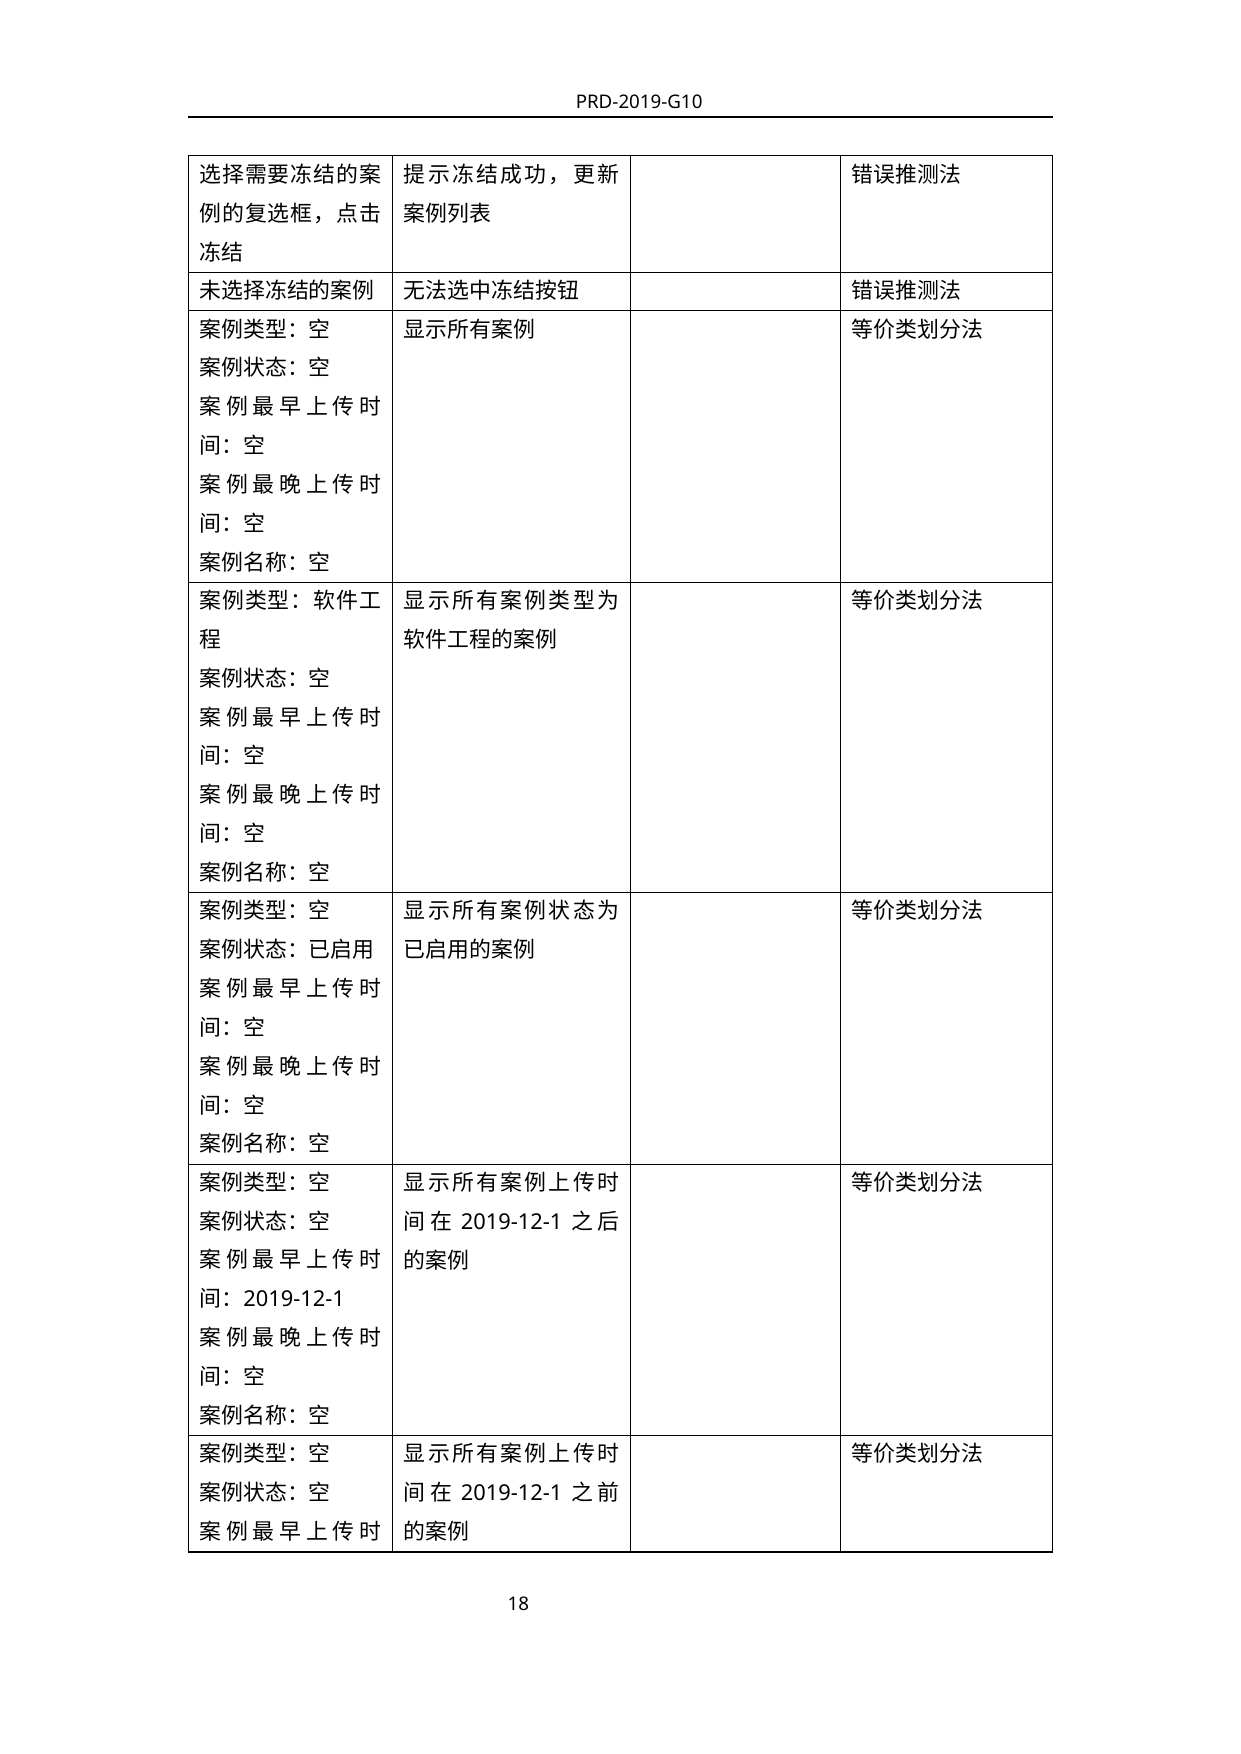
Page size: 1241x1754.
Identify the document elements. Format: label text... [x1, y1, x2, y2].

table_cell [631, 893, 840, 1163]
table_cell [631, 311, 840, 582]
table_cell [393, 1436, 630, 1551]
table_cell 案例类型：空 案例状态：已启用 案例最早上传时间：空 案例最晚上传时间：空 案例名称：空 [189, 893, 392, 1163]
table_cell 显示所有案例状态为已启用的案例 [393, 893, 630, 1163]
table_cell 错误推测法 [841, 156, 1052, 272]
table_cell 错误推测法 [841, 273, 1052, 310]
table_cell [631, 156, 840, 272]
table_cell 等价类划分法 [841, 583, 1052, 892]
table_cell 案例类型：空 案例状态：空 案例最早上传时间：2019-12-1 案例最晚上传时间：空 案例名称：空 [189, 1165, 392, 1435]
table_cell 未选择冻结的案例 [189, 273, 392, 310]
table_cell [631, 1436, 840, 1551]
table_cell 提示冻结成功，更新案例列表 [393, 156, 630, 272]
table_cell 显示所有案例上传时间在2019-12-1之后的案例 [393, 1165, 630, 1435]
table_cell 等价类划分法 [841, 311, 1052, 582]
table_cell 显示所有案例类型为软件工程的案例 [393, 583, 630, 892]
table_cell 选择需要冻结的案例的复选框，点击冻结 [189, 156, 392, 272]
table_cell [631, 583, 840, 892]
table_cell 等价类划分法 [841, 1436, 1052, 1551]
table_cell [189, 1436, 392, 1551]
table_cell 案例类型：软件工程 案例状态：空 案例最早上传时间：空 案例最晚上传时间：空 案例名称：空 [189, 583, 392, 892]
table_cell 等价类划分法 [841, 893, 1052, 1163]
table_cell 显示所有案例 [393, 311, 630, 582]
table_cell [631, 273, 840, 310]
table_cell 无法选中冻结按钮 [393, 273, 630, 310]
table_cell 等价类划分法 [841, 1165, 1052, 1435]
table_cell [631, 1165, 840, 1435]
table_cell 案例类型：空 案例状态：空 案例最早上传时间：空 案例最晚上传时间：空 案例名称：空 [189, 311, 392, 582]
